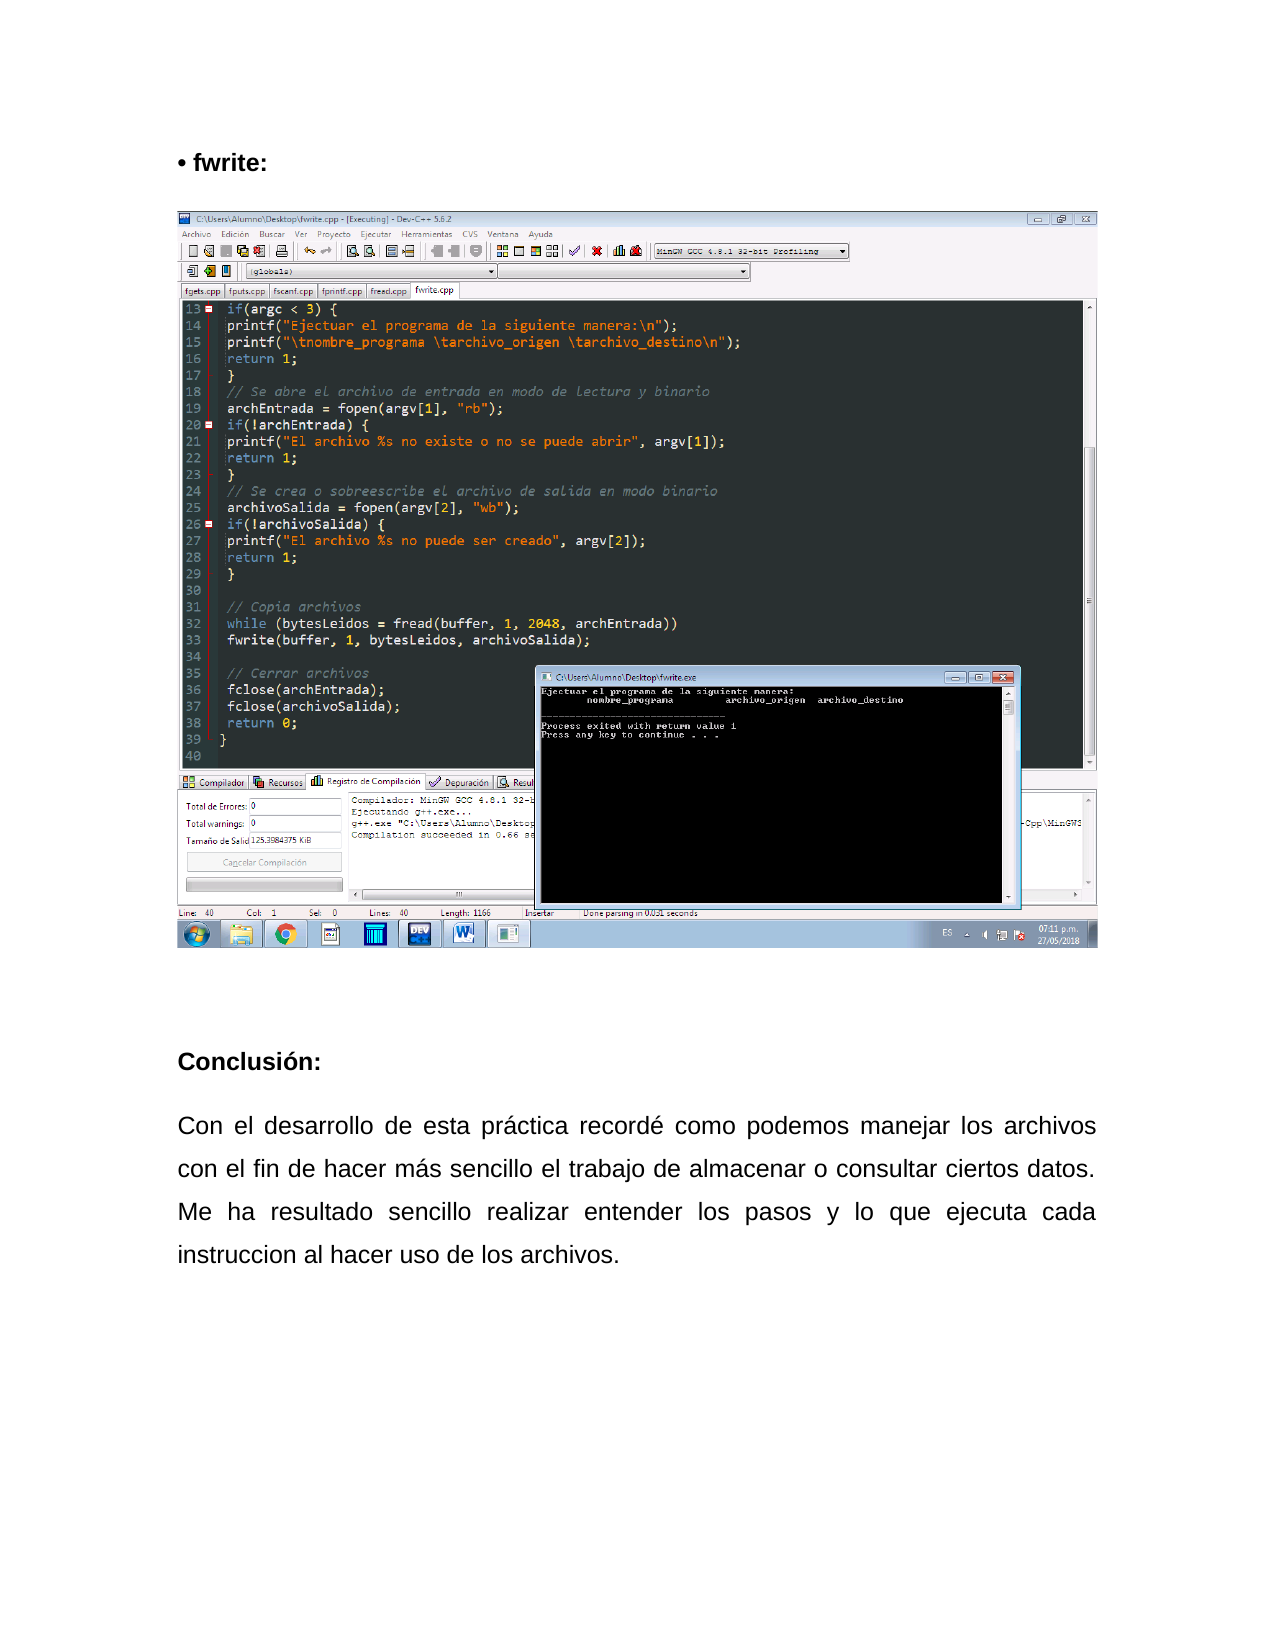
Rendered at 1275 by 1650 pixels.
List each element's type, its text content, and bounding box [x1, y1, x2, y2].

text • fwrite: [177, 148, 1098, 176]
text Con el desarrollo de esta práctica recordé como podemos manejar los archivos con el fin de hacer más sencillo el trabajo de almacenar o consultar ciertos datos. Me ha resultado sencillo realizar entender los pasos y lo que ejecuta cada instruccion al hacer uso de los archivos. [177, 1111, 1098, 1269]
picture [177, 211, 1098, 948]
text Conclusión: [177, 1047, 1098, 1076]
